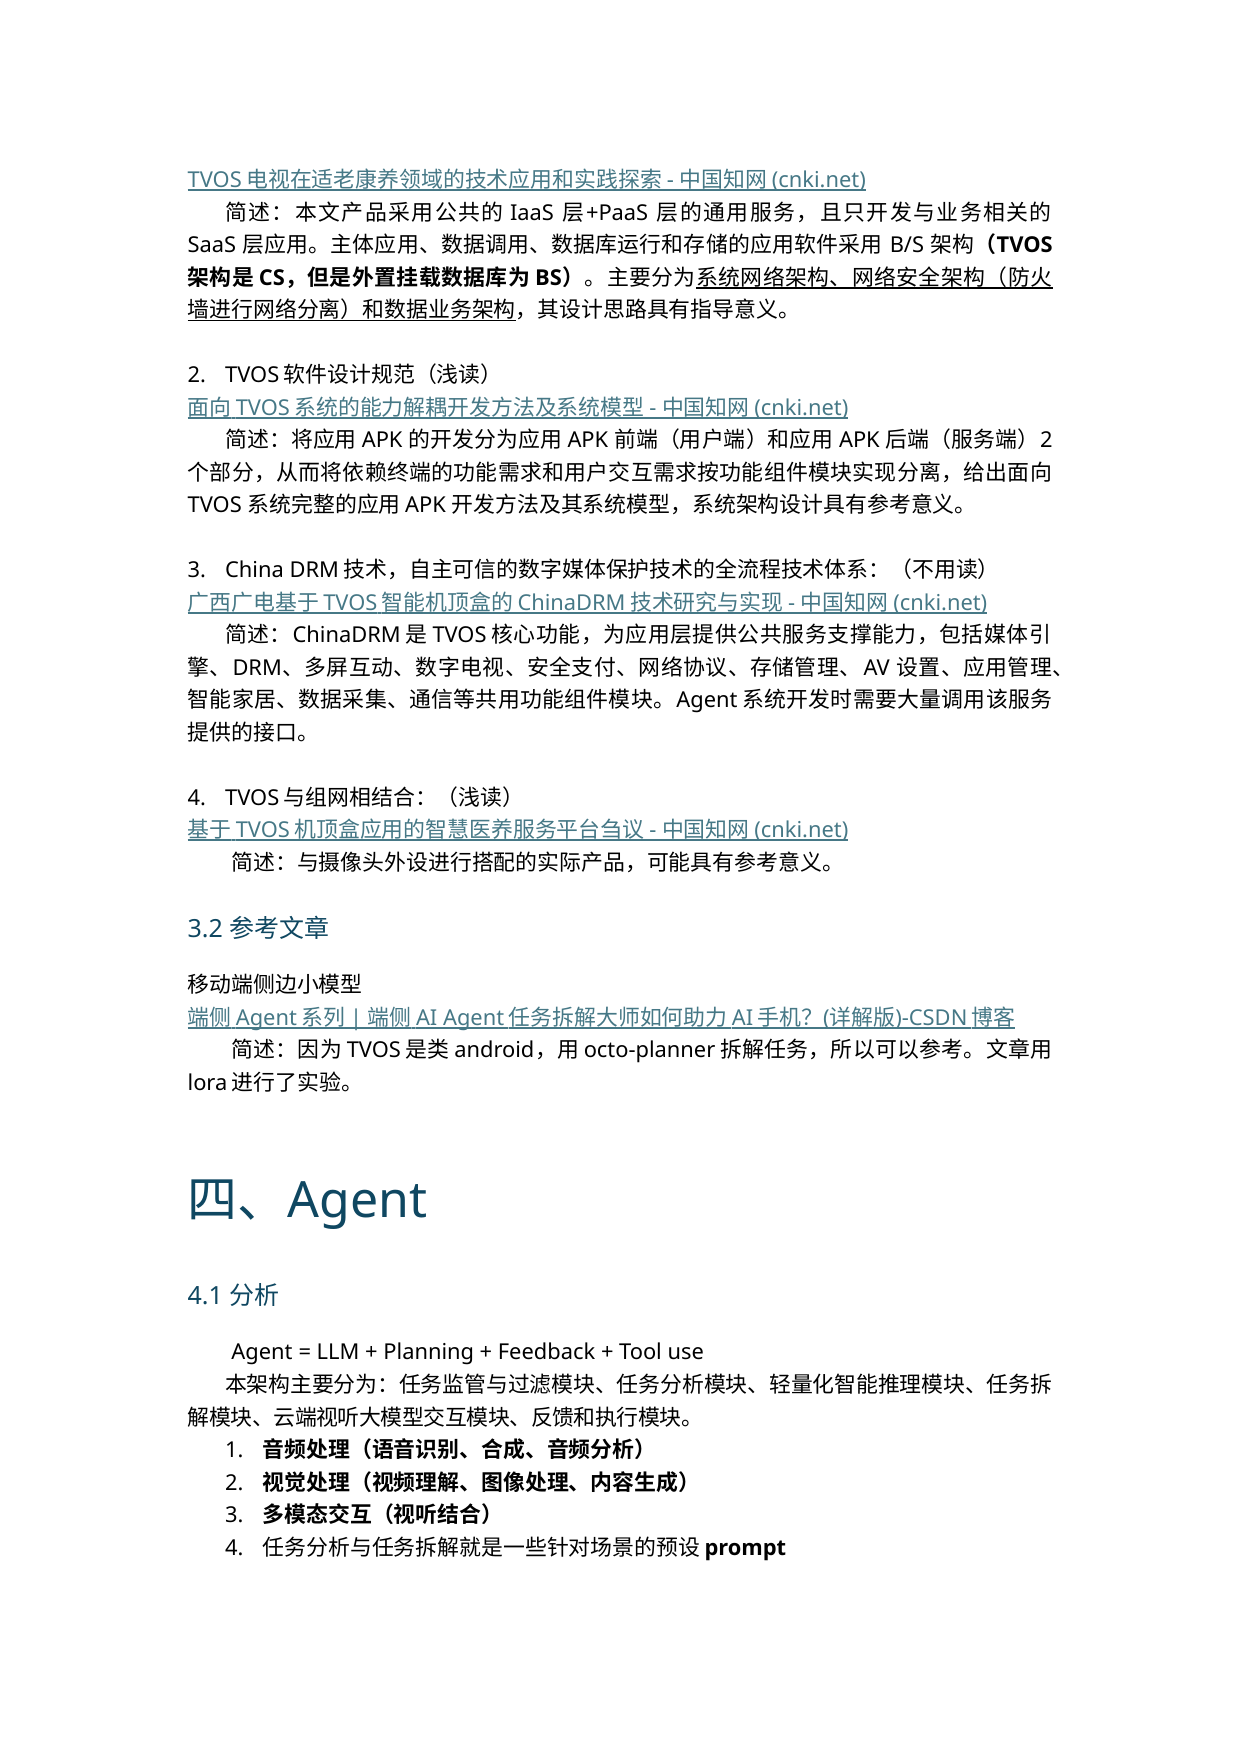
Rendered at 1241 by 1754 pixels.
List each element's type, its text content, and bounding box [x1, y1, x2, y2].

text 基于TVOS机顶盒应用的智慧医养服务平台刍议 - 中国知网 (cnki.net) [187, 812, 1053, 844]
text 简述：将应用APK 的开发分为应用APK 前端（用户端）和应用APK 后端（服务端）2 个部分，从而将依赖终端的功能需求和用户交互需求按功能组件模块实现分离，给出面向TVOS 系统完整的应用APK 开发方法及其系统模型，系统架构设计具有参考意义。 [187, 422, 1053, 519]
text 简述：因为TVOS是类android，用octo-planner拆解任务，所以可以参考。文章用lora进行了实验。 [187, 1032, 1053, 1097]
list TVOS软件设计规范（浅读） [187, 357, 1053, 389]
text 简述：ChinaDRM是TVOS核心功能，为应用层提供公共服务支撑能力，包括媒体引擎、DRM、多屏互动、数字电视、安全支付、网络协议、存储管理、AV 设置、应用管理、智能家居、数据采集、通信等共用功能组件模块。Agent系统开发时需要大量调用该服务提供的接口。 [187, 617, 1053, 747]
text 移动端侧边小模型 [187, 967, 1053, 999]
subtitle 4.1 分析 [187, 1261, 1053, 1326]
text 简述：与摄像头外设进行搭配的实际产品，可能具有参考意义。 [187, 844, 1053, 877]
subtitle 3.2 参考文章 [187, 894, 1053, 959]
text 广西广电基于TVOS智能机顶盒的ChinaDRM技术研究与实现 - 中国知网 (cnki.net) [187, 584, 1053, 617]
text 端侧Agent系列 | 端侧AI Agent任务拆解大师如何助力AI手机？(详解版)-CSDN博客 [187, 999, 1053, 1032]
list TVOS与组网相结合：（浅读） [187, 779, 1053, 812]
text 面向TVOS系统的能力解耦开发方法及系统模型 - 中国知网 (cnki.net) [187, 389, 1053, 422]
text TVOS电视在适老康养领域的技术应用和实践探索 - 中国知网 (cnki.net) [187, 162, 1053, 194]
subtitle 四、Agent [187, 1147, 1053, 1244]
text 简述：本文产品采用公共的IaaS 层+PaaS 层的通用服务，且只开发与业务相关的SaaS 层应用。主体应用、数据调用、数据库运行和存储的应用软件采用 B/S 架构（TVOS架构是CS，但是外置挂载数据库为BS）。主要分为系统网络架构、网络安全架构（防火墙进行网络分离）和数据业务架构，其设计思路具有指导意义。 [187, 194, 1053, 324]
list 任务分析与任务拆解就是一些针对场景的预设prompt [225, 1529, 1053, 1562]
text 本架构主要分为：任务监管与过滤模块、任务分析模块、轻量化智能推理模块、任务拆解模块、云端视听大模型交互模块、反馈和执行模块。 [187, 1367, 1053, 1432]
list 音频处理（语音识别、合成、音频分析） [225, 1432, 1053, 1464]
list 视觉处理（视频理解、图像处理、内容生成） [225, 1464, 1053, 1497]
list China DRM技术，自主可信的数字媒体保护技术的全流程技术体系：（不用读） [187, 552, 1053, 584]
text Agent = LLM + Planning + Feedback + Tool use [187, 1334, 1053, 1367]
list 多模态交互（视听结合） [225, 1497, 1053, 1529]
